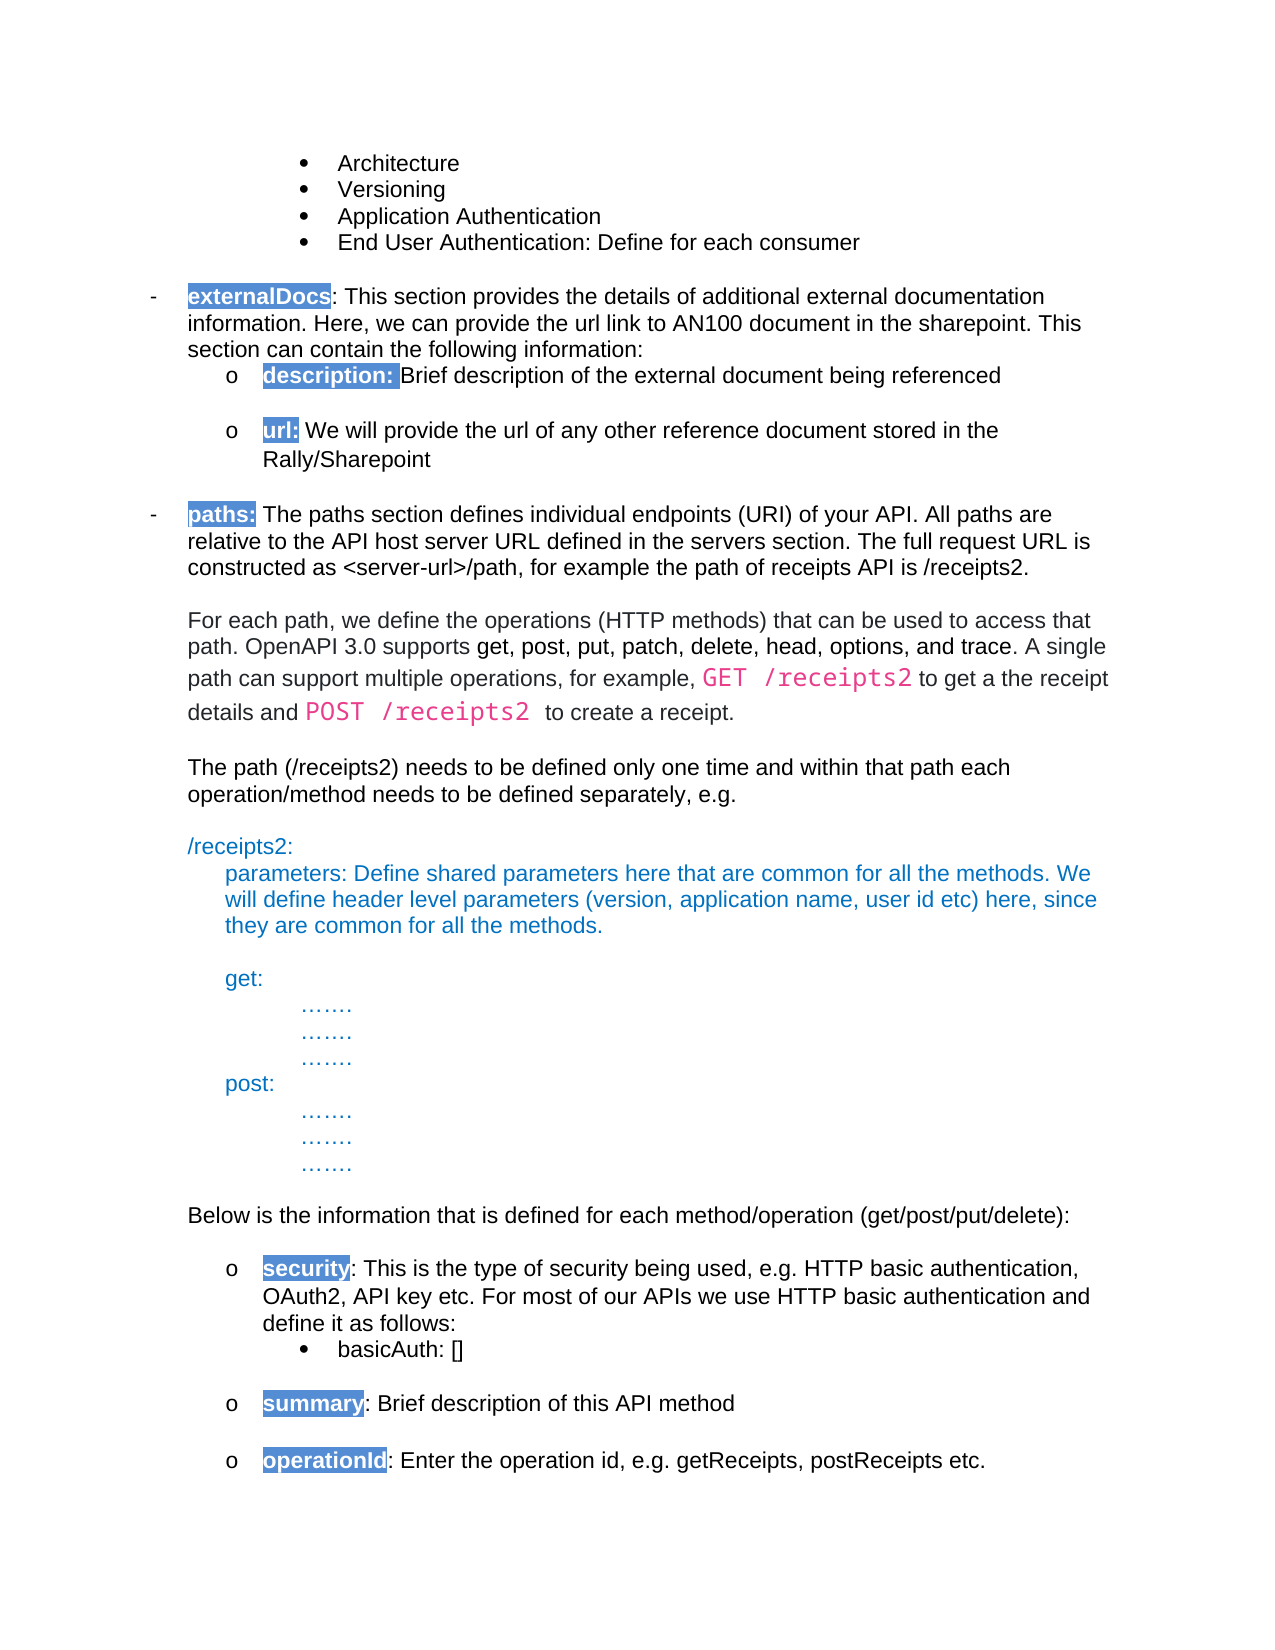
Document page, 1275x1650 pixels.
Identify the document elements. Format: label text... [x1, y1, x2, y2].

text The path (/receipts2) needs to be defined only one time and within that path each operation/method needs to be defined separately, e.g. [187, 754, 1125, 807]
list paths: The paths section defines individual endpoints (URI) of your API. All paths are relative to the API host server URL defined in the servers section. The full request URL is constructed as <server-url>/path, for example the path of receipts API is /receipts2. [150, 500, 1125, 581]
text post: [225, 1070, 1125, 1097]
list basicAuth: [] [300, 1336, 1125, 1362]
text ……. [300, 1097, 1125, 1123]
list security: This is the type of security being used, e.g. HTTP basic authentication, OAuth2, API key etc. For most of our APIs we use HTTP basic authentication and define it as follows: [225, 1255, 1125, 1336]
text ……. [300, 1123, 1125, 1149]
text ……. [300, 1044, 1125, 1070]
list url: We will provide the url of any other reference document stored in the Rally/Sharepoint [225, 417, 1125, 472]
list operationId: Enter the operation id, e.g. getReceipts, postReceipts etc. [225, 1447, 1125, 1475]
list Application Authentication [300, 203, 1125, 229]
text ……. [300, 1018, 1125, 1044]
list summary: Brief description of this API method [225, 1390, 1125, 1419]
text parameters: Define shared parameters here that are common for all the methods. We will define header level parameters (version, application name, user id etc) here, since they are common for all the methods. [225, 859, 1125, 939]
list externalDocs: This section provides the details of additional external documentation information. Here, we can provide the url link to AN100 document in the sharepoint. This section can contain the following information: [150, 282, 1125, 362]
text ……. [300, 991, 1125, 1018]
text get: [225, 965, 1125, 991]
list Versioning [300, 176, 1125, 203]
text ……. [300, 1149, 1125, 1176]
list Architecture [300, 150, 1125, 176]
text /receipts2: [187, 833, 1125, 859]
list End User Authentication: Define for each consumer [300, 229, 1125, 255]
text Below is the information that is defined for each method/operation (get/post/put/delete): [187, 1202, 1125, 1228]
text For each path, we define the operations (HTTP methods) that can be used to access that path. OpenAPI 3.0 supports get, post, put, patch, delete, head, options, and trace. A single path can support multiple operations, for example, GET /receipts2 to get a the receipt details and POST /receipts2 to create a receipt. [187, 607, 1125, 728]
list description: Brief description of the external document being referenced [225, 362, 1125, 391]
